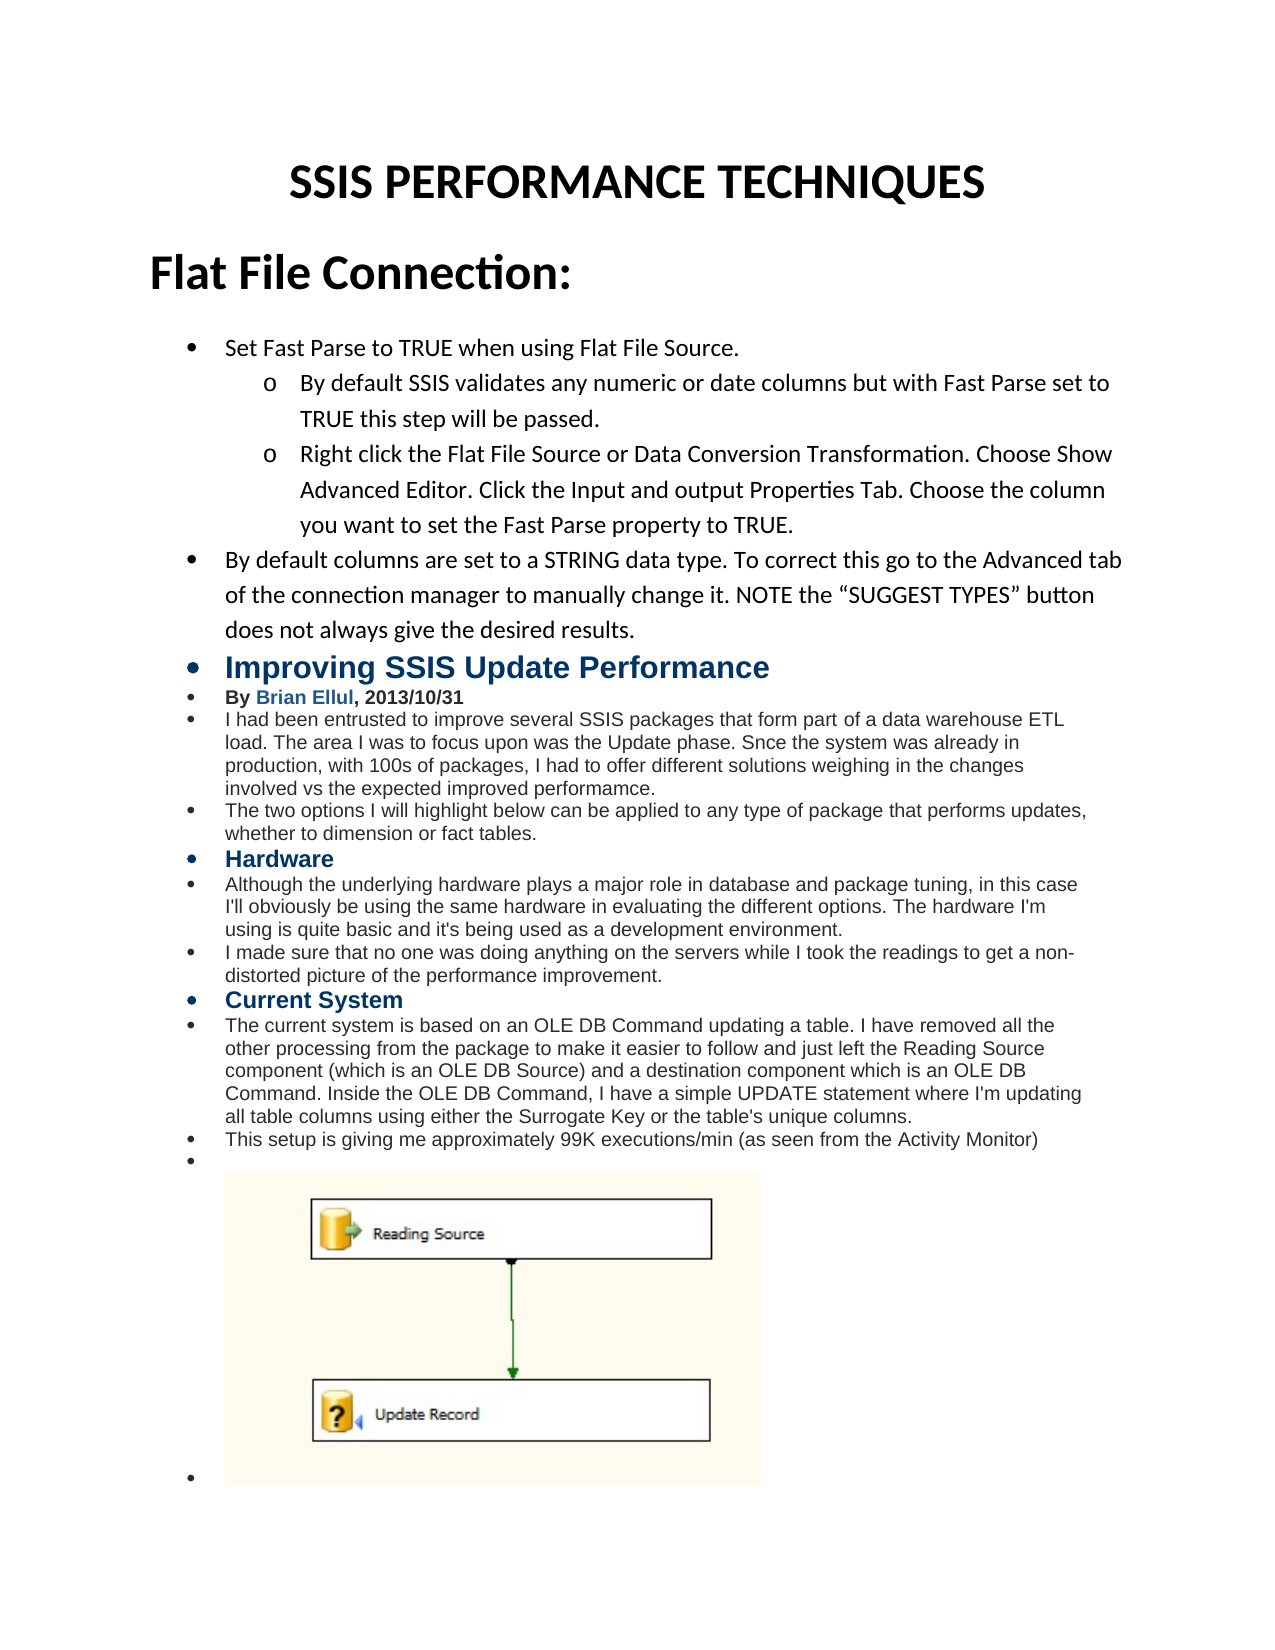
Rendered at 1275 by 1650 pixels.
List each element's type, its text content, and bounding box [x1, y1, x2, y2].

list Right click the Flat File Source or Data Conversion Transformation. Choose Show Advanced Editor. Click the Input and output Properties Tab. Choose the column you want to set the Fast Parse property to TRUE. [262, 438, 1125, 540]
list By default SSIS validates any numeric or date columns but with Fast Parse set to TRUE this step will be passed. [262, 367, 1125, 434]
text Flat File Connection: [150, 241, 1125, 302]
list The two options I will highlight below can be applied to any type of package that performs updates, whether to dimension or fact tables. [187, 799, 1092, 845]
list By default columns are set to a STRING data type. To correct this go to the Advanced tab of the connection manager to manually change it. NOTE the “SUGGEST TYPES” button does not always give the desired results. [187, 544, 1125, 645]
list Current System [187, 986, 1092, 1014]
text SSIS PERFORMANCE TECHNIQUES [150, 150, 1125, 211]
list Although the underlying hardware plays a major role in database and package tuning, in this case I'll obviously be using the same hardware in evaluating the different options. The hardware I'm using is quite basic and it's being used as a development environment. [187, 872, 1092, 941]
list This setup is giving me approximately 99K executions/min (as seen from the Activity Monitor) [187, 1127, 1092, 1150]
list Set Fast Parse to TRUE when using Flat File Source. [187, 332, 1125, 362]
list Improving SSIS Update Performance [187, 649, 1125, 686]
list The current system is based on an OLE DB Command updating a table. I have removed all the other processing from the package to make it easier to follow and just left the Reading Source component (which is an OLE DB Source) and a destination component which is an OLE DB Command. Inside the OLE DB Command, I have a simple UPDATE statement where I'm updating all table columns using either the Surrogate Key or the table's unique columns. [187, 1014, 1092, 1127]
list I had been entrusted to improve several SSIS packages that form part of a data warehouse ETL load. The area I was to focus upon was the Update phase. Snce the system was already in production, with 100s of packages, I had to offer different solutions weighing in the changes involved vs the expected improved performamce. [187, 708, 1092, 799]
list By Brian Ellul, 2013/10/31 [187, 686, 1125, 708]
picture [225, 1173, 761, 1486]
list I made sure that no one was doing anything on the servers while I took the readings to get a non-distorted picture of the performance improvement. [187, 941, 1092, 986]
list Hardware [187, 845, 1092, 872]
